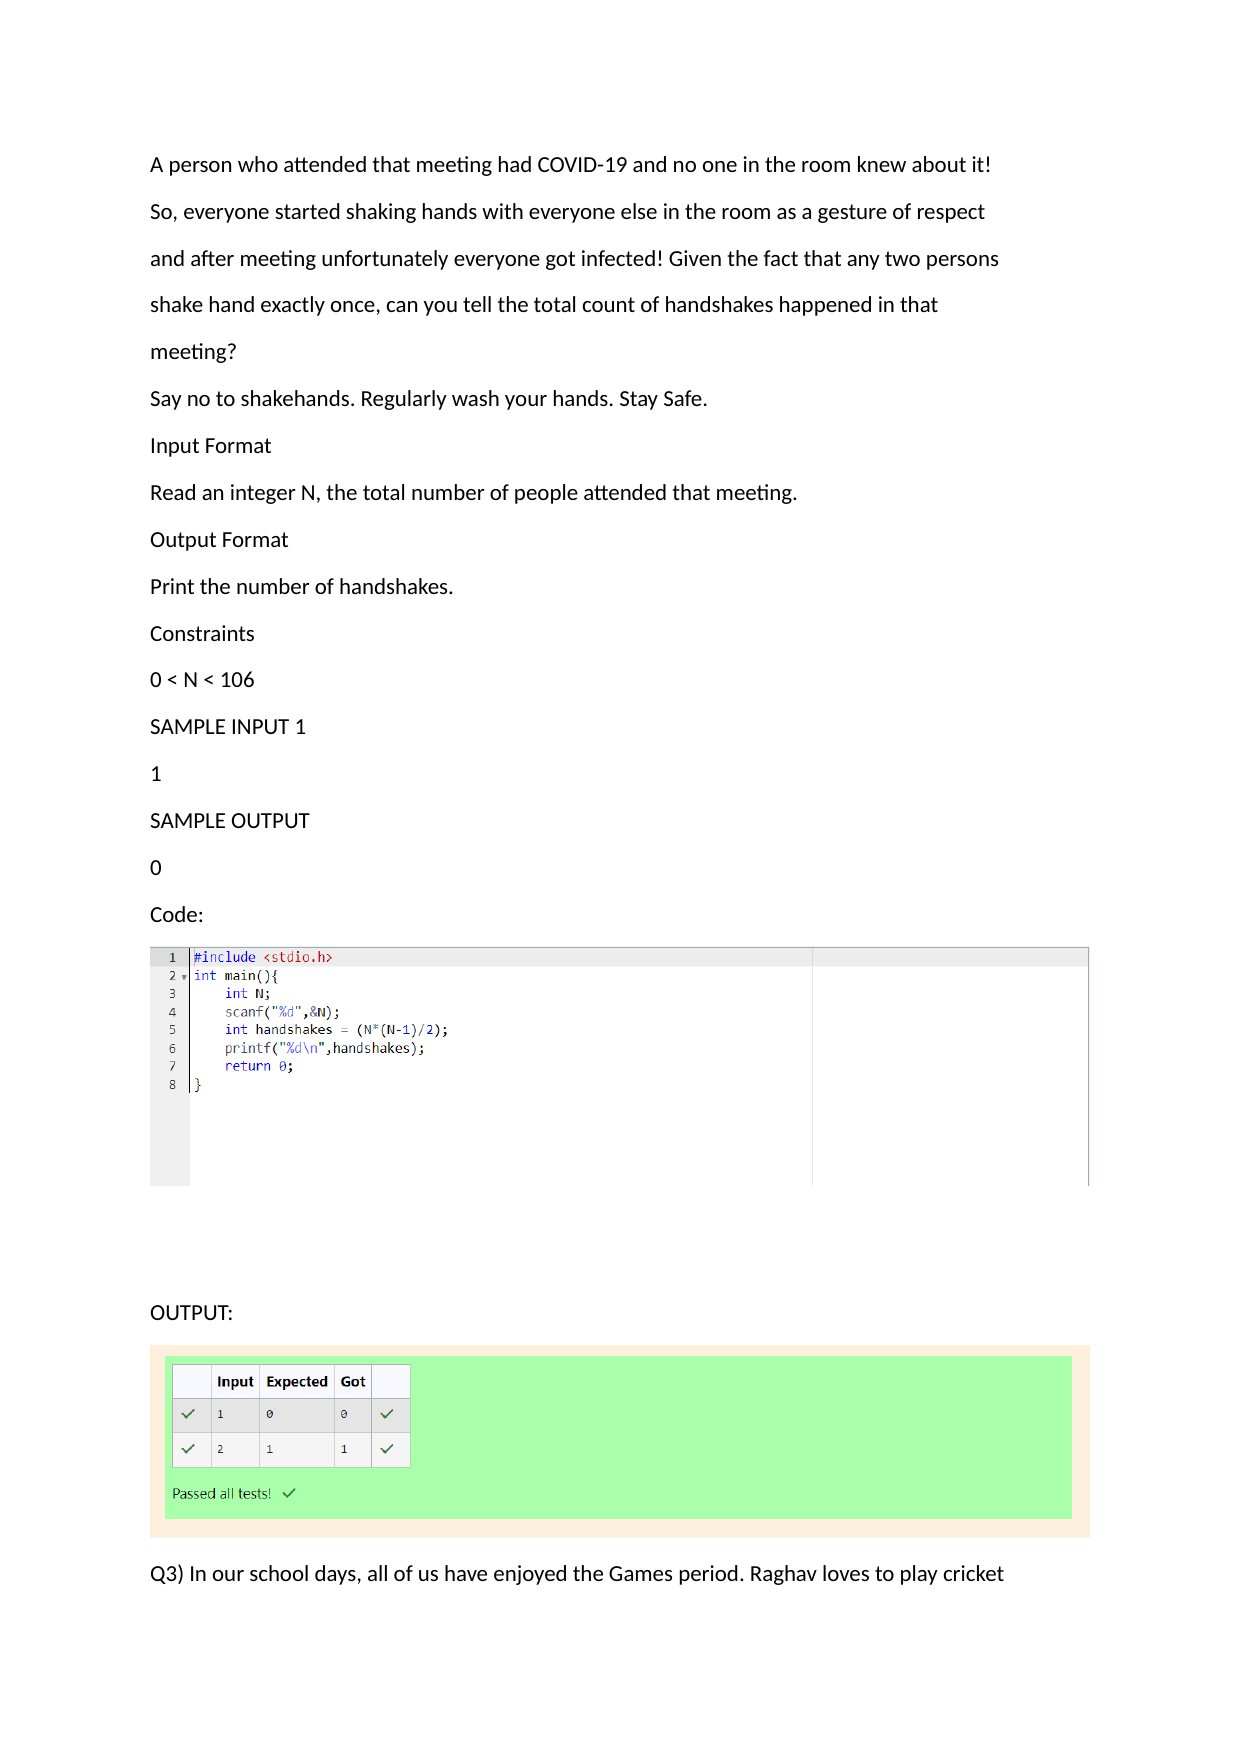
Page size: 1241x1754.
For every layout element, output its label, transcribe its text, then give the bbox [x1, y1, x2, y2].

text OUTPUT: [150, 1298, 1090, 1327]
text Input Format [150, 431, 1090, 459]
text So, everyone started shaking hands with everyone else in the room as a gesture of respect [150, 197, 1090, 225]
text Output Format [150, 525, 1090, 553]
text 0 [150, 853, 1090, 881]
picture [150, 1345, 1091, 1541]
text Constraints [150, 619, 1090, 647]
text A person who attended that meeting had COVID-19 and no one in the room knew about it! [150, 150, 1090, 178]
text shake hand exactly once, can you tell the total count of handshakes happened in that [150, 291, 1090, 319]
text meeting? [150, 337, 1090, 366]
text Q3) In our school days, all of us have enjoyed the Games period. Raghav loves to play cricket [150, 1559, 1090, 1587]
text Say no to shakehands. Regularly wash your hands. Stay Safe. [150, 384, 1090, 412]
text Code: [150, 900, 1090, 928]
picture [150, 946, 1091, 1186]
text Print the number of handshakes. [150, 572, 1090, 600]
text 0 < N < 106 [150, 666, 1090, 694]
text and after meeting unfortunately everyone got infected! Given the fact that any two persons [150, 244, 1090, 272]
text SAMPLE OUTPUT [150, 806, 1090, 834]
text 1 [150, 759, 1090, 787]
text SAMPLE INPUT 1 [150, 712, 1090, 741]
text Read an integer N, the total number of people attended that meeting. [150, 478, 1090, 506]
